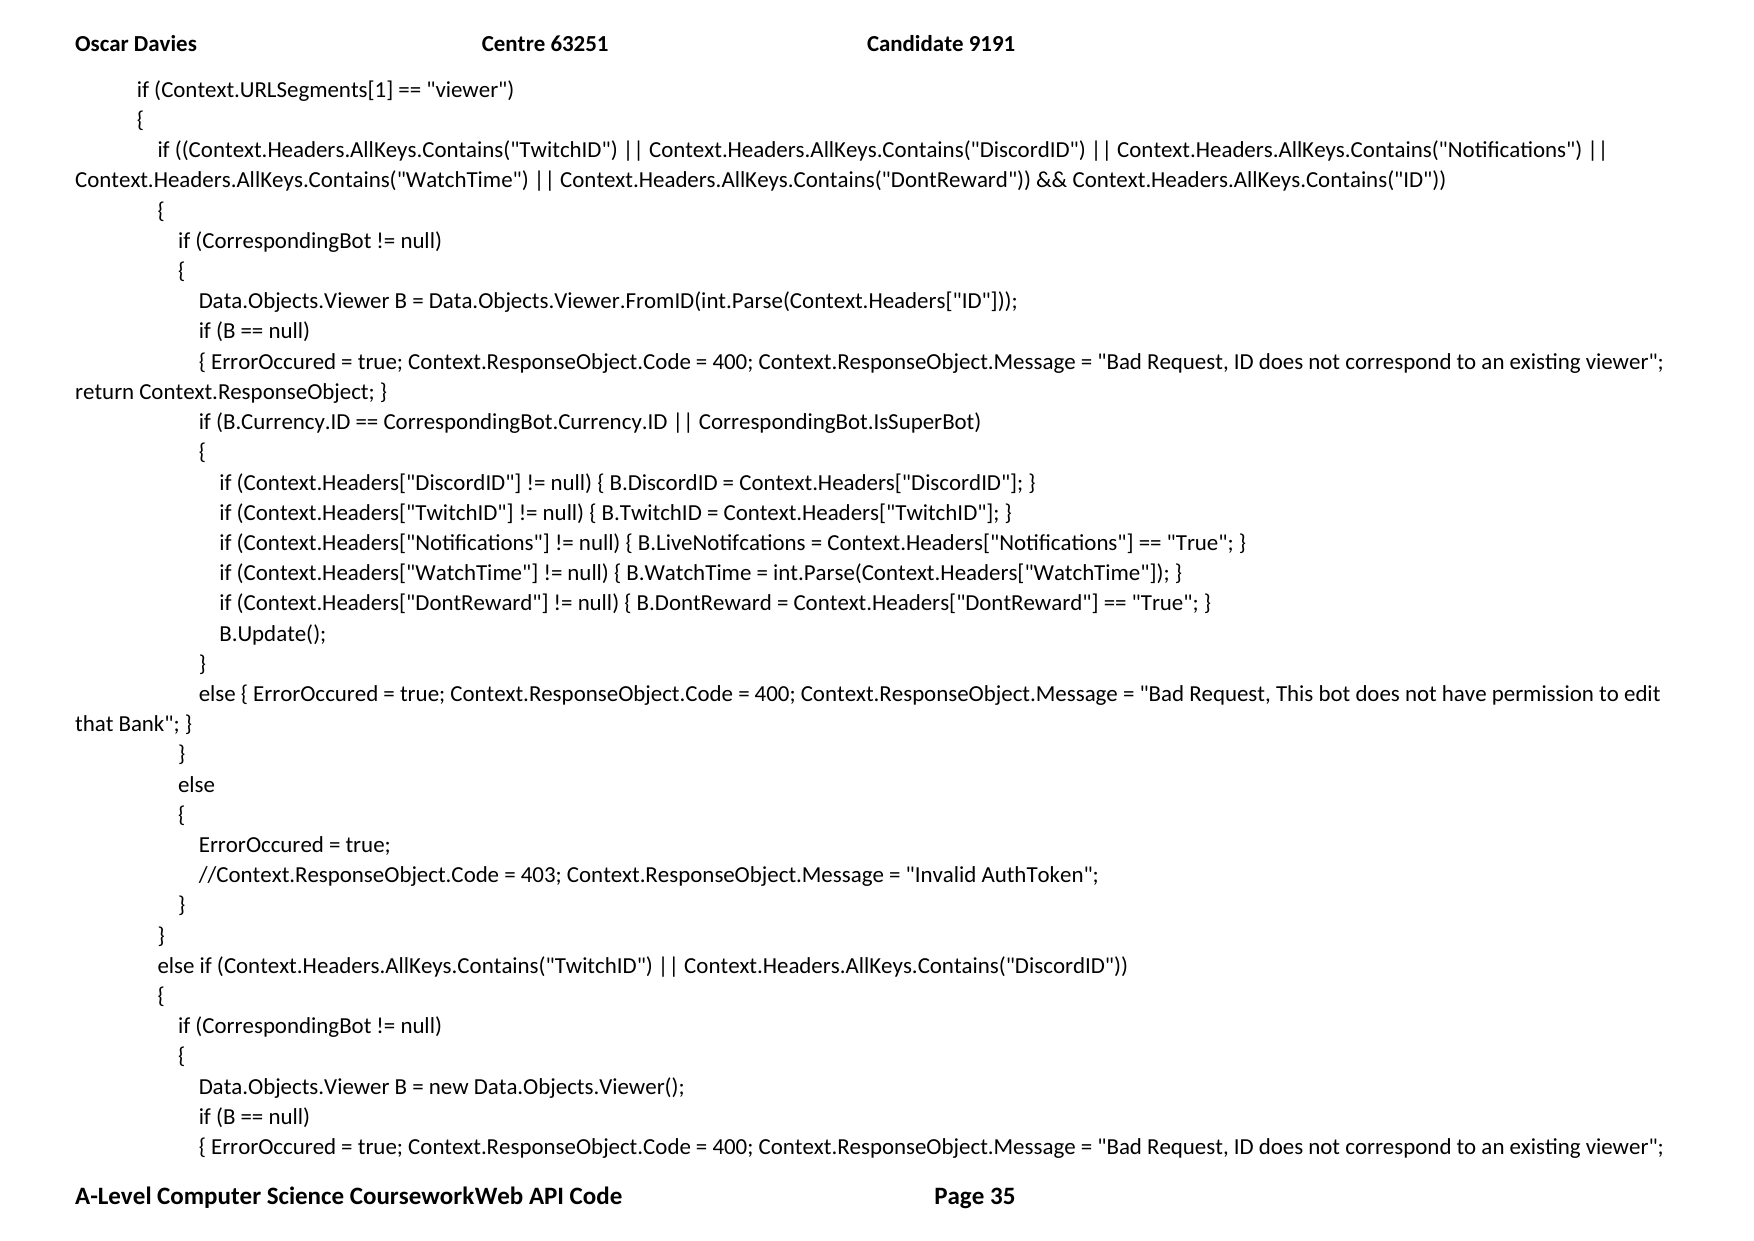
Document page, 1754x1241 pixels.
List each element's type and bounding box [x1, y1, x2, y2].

text [75, 75, 1679, 1160]
